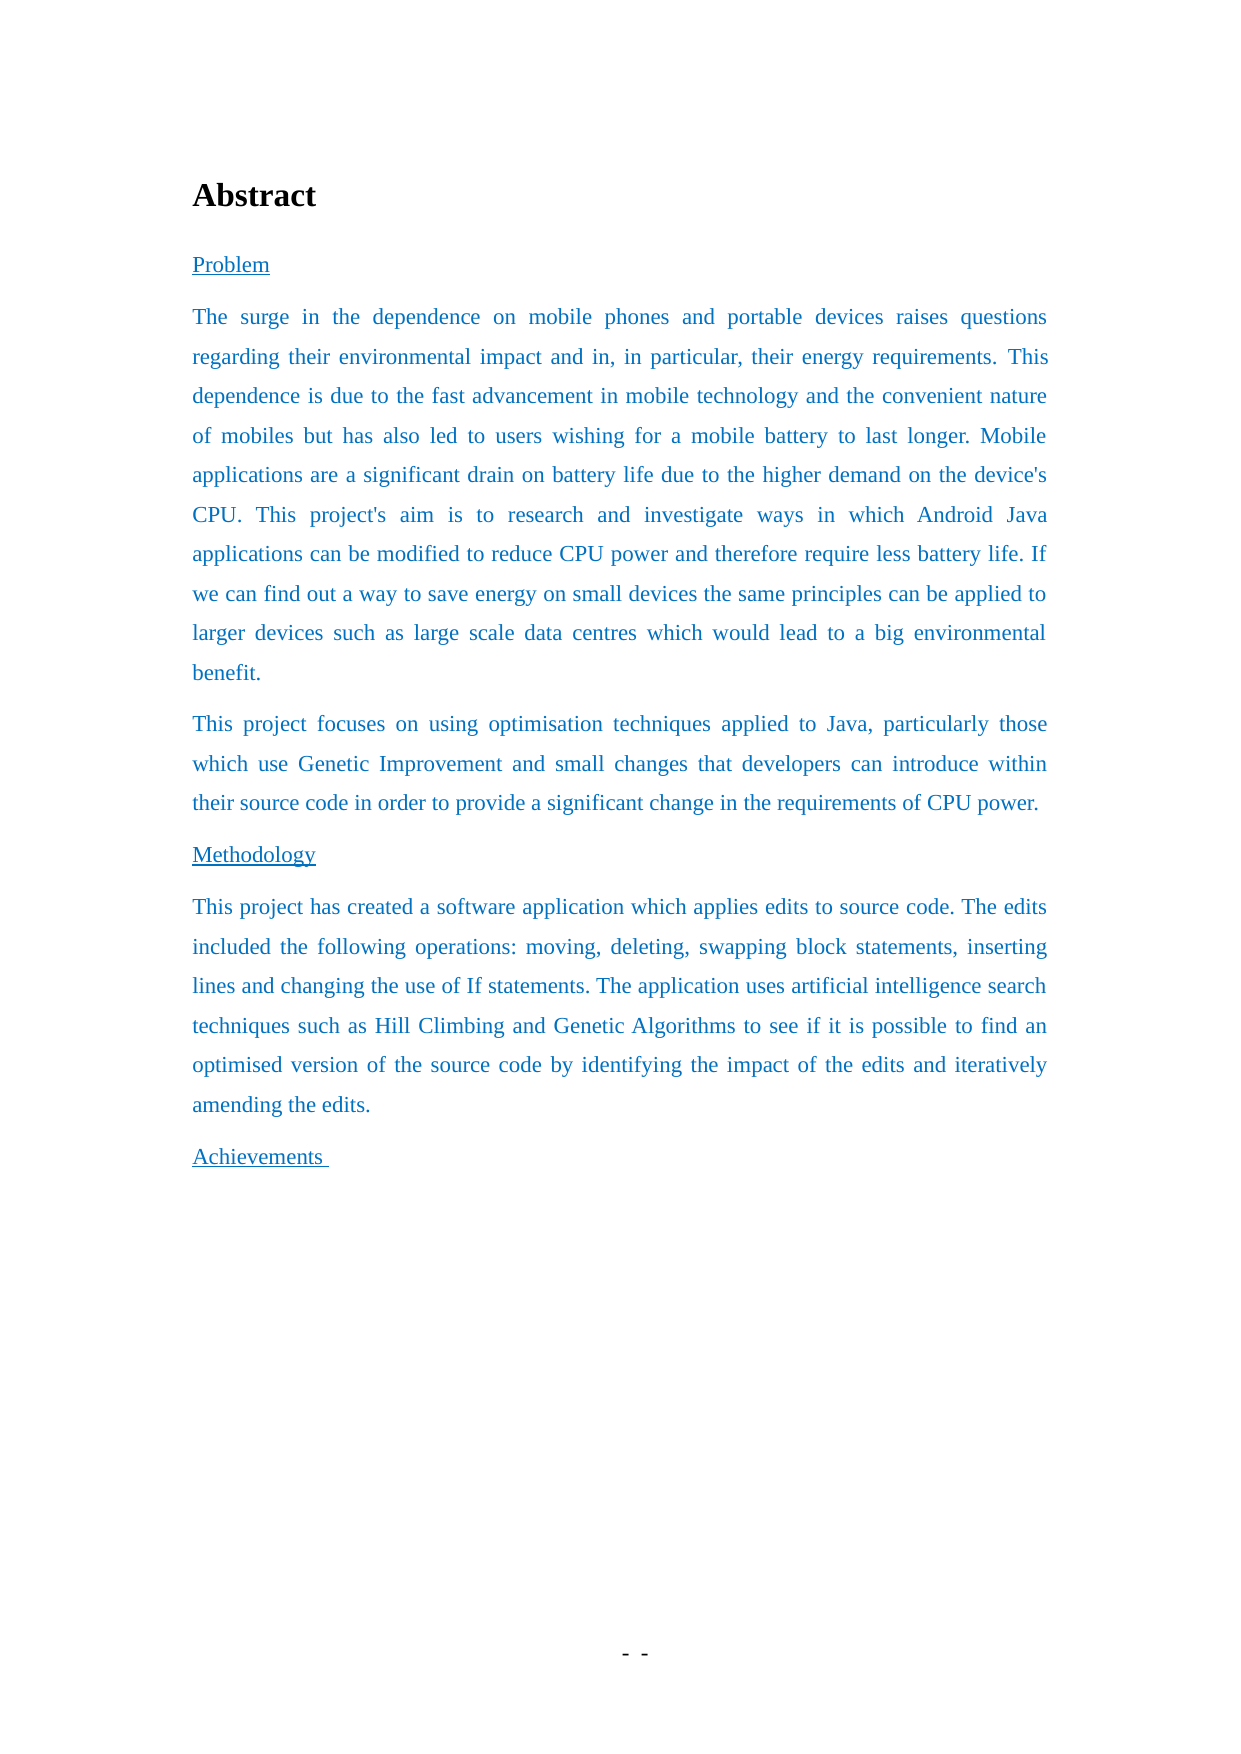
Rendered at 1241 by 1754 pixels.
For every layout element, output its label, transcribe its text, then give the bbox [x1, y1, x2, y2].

text Methodology [192, 841, 1048, 868]
text Abstract [192, 175, 1048, 213]
text This project focuses on using optimisation techniques applied to Java, particularly those which use Genetic Improvement and small changes that developers can introduce within their source code in order to provide a significant change in the requirements of CPU power. [192, 711, 1048, 816]
text The surge in the dependence on mobile phones and portable devices raises questions regarding their environmental impact and in, in particular, their energy requirements. This dependence is due to the fast advancement in mobile technology and the convenient nature of mobiles but has also led to users wishing for a mobile battery to last longer. Mobile applications are a significant drain on battery life due to the higher demand on the device's CPU. This project's aim is to research and investigate ways in which Android Java applications can be modified to reduce CPU power and therefore require less battery life. If we can find out a way to save energy on small devices the same principles can be applied to larger devices such as large scale data centres which would lead to a big environmental benefit. [192, 303, 1048, 685]
text This project has created a software application which applies edits to source code. The edits included the following operations: moving, deleting, swapping block statements, inserting lines and changing the use of If statements. The application uses artificial intelligence search techniques such as Hill Climbing and Genetic Algorithms to see if it is possible to find an optimised version of the source code by identifying the impact of the edits and iteratively amending the edits. [192, 893, 1048, 1117]
text Problem [192, 251, 1048, 278]
text Achievements [192, 1143, 1048, 1169]
